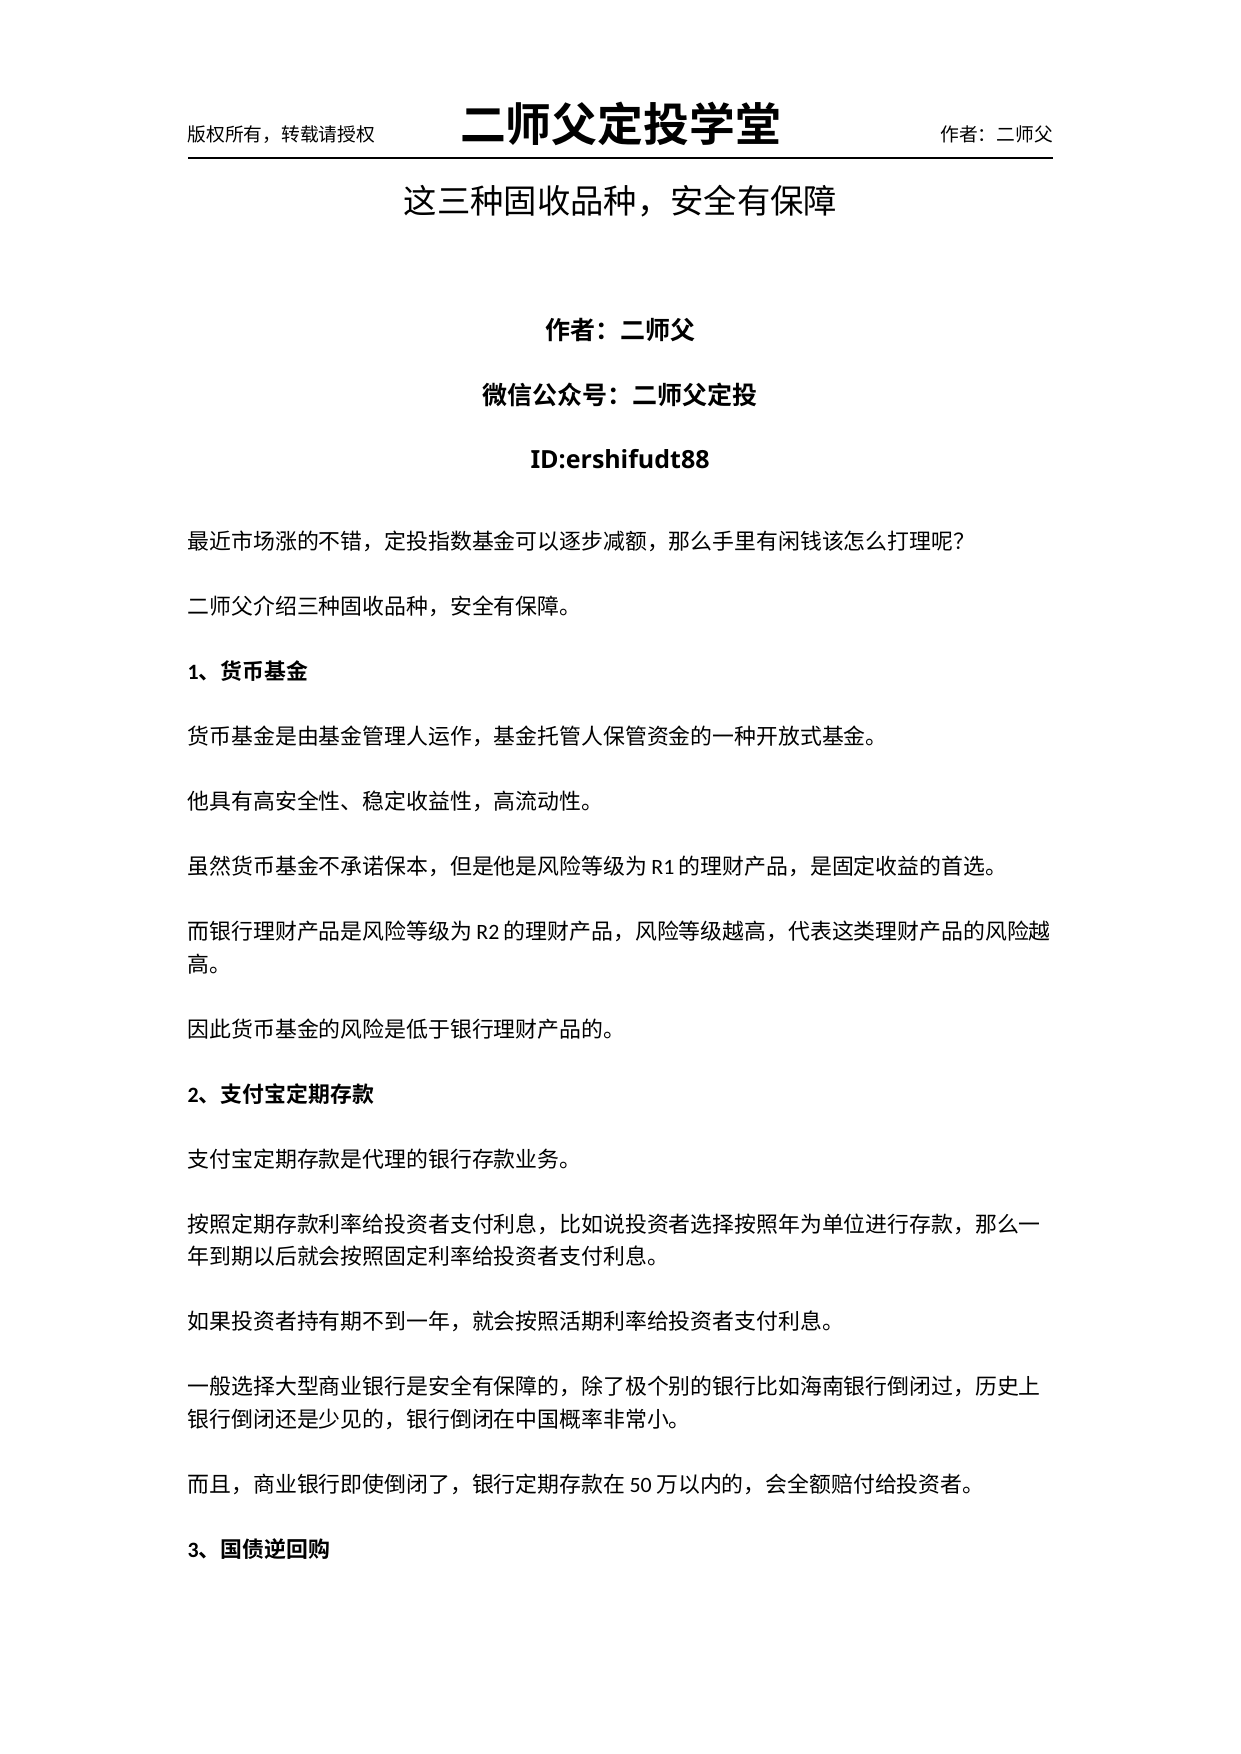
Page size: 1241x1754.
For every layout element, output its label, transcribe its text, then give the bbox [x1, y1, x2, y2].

list 他具有高安全性、稳定收益性，高流动性。 [187, 784, 1053, 816]
list 虽然货币基金不承诺保本，但是他是风险等级为R1的理财产品，是固定收益的首选。 [187, 849, 1053, 881]
list 按照定期存款利率给投资者支付利息，比如说投资者选择按照年为单位进行存款，那么一年到期以后就会按照固定利率给投资者支付利息。 [187, 1206, 1053, 1271]
text 这三种固收品种，安全有保障 [187, 166, 1053, 231]
list 如果投资者持有期不到一年，就会按照活期利率给投资者支付利息。 [187, 1304, 1053, 1336]
list 因此货币基金的风险是低于银行理财产品的。 [187, 1011, 1053, 1044]
list 1、货币基金 [187, 654, 1053, 686]
list 而银行理财产品是风险等级为R2的理财产品，风险等级越高，代表这类理财产品的风险越高。 [187, 914, 1053, 979]
text 作者：二师父 [187, 296, 1053, 361]
list 一般选择大型商业银行是安全有保障的，除了极个别的银行比如海南银行倒闭过，历史上银行倒闭还是少见的，银行倒闭在中国概率非常小。 [187, 1369, 1053, 1434]
list 3、国债逆回购 [187, 1531, 1053, 1564]
list 而且，商业银行即使倒闭了，银行定期存款在50万以内的，会全额赔付给投资者。 [187, 1466, 1053, 1499]
list 二师父介绍三种固收品种，安全有保障。 [187, 589, 1053, 621]
text 微信公众号：二师父定投 [187, 361, 1053, 426]
text ID:ershifudt88 [187, 426, 1053, 491]
list 支付宝定期存款是代理的银行存款业务。 [187, 1141, 1053, 1174]
list 最近市场涨的不错，定投指数基金可以逐步减额，那么手里有闲钱该怎么打理呢？ [187, 524, 1053, 556]
list 支付宝定期存款 [187, 1076, 1053, 1109]
list 货币基金是由基金管理人运作，基金托管人保管资金的一种开放式基金。 [187, 719, 1053, 751]
